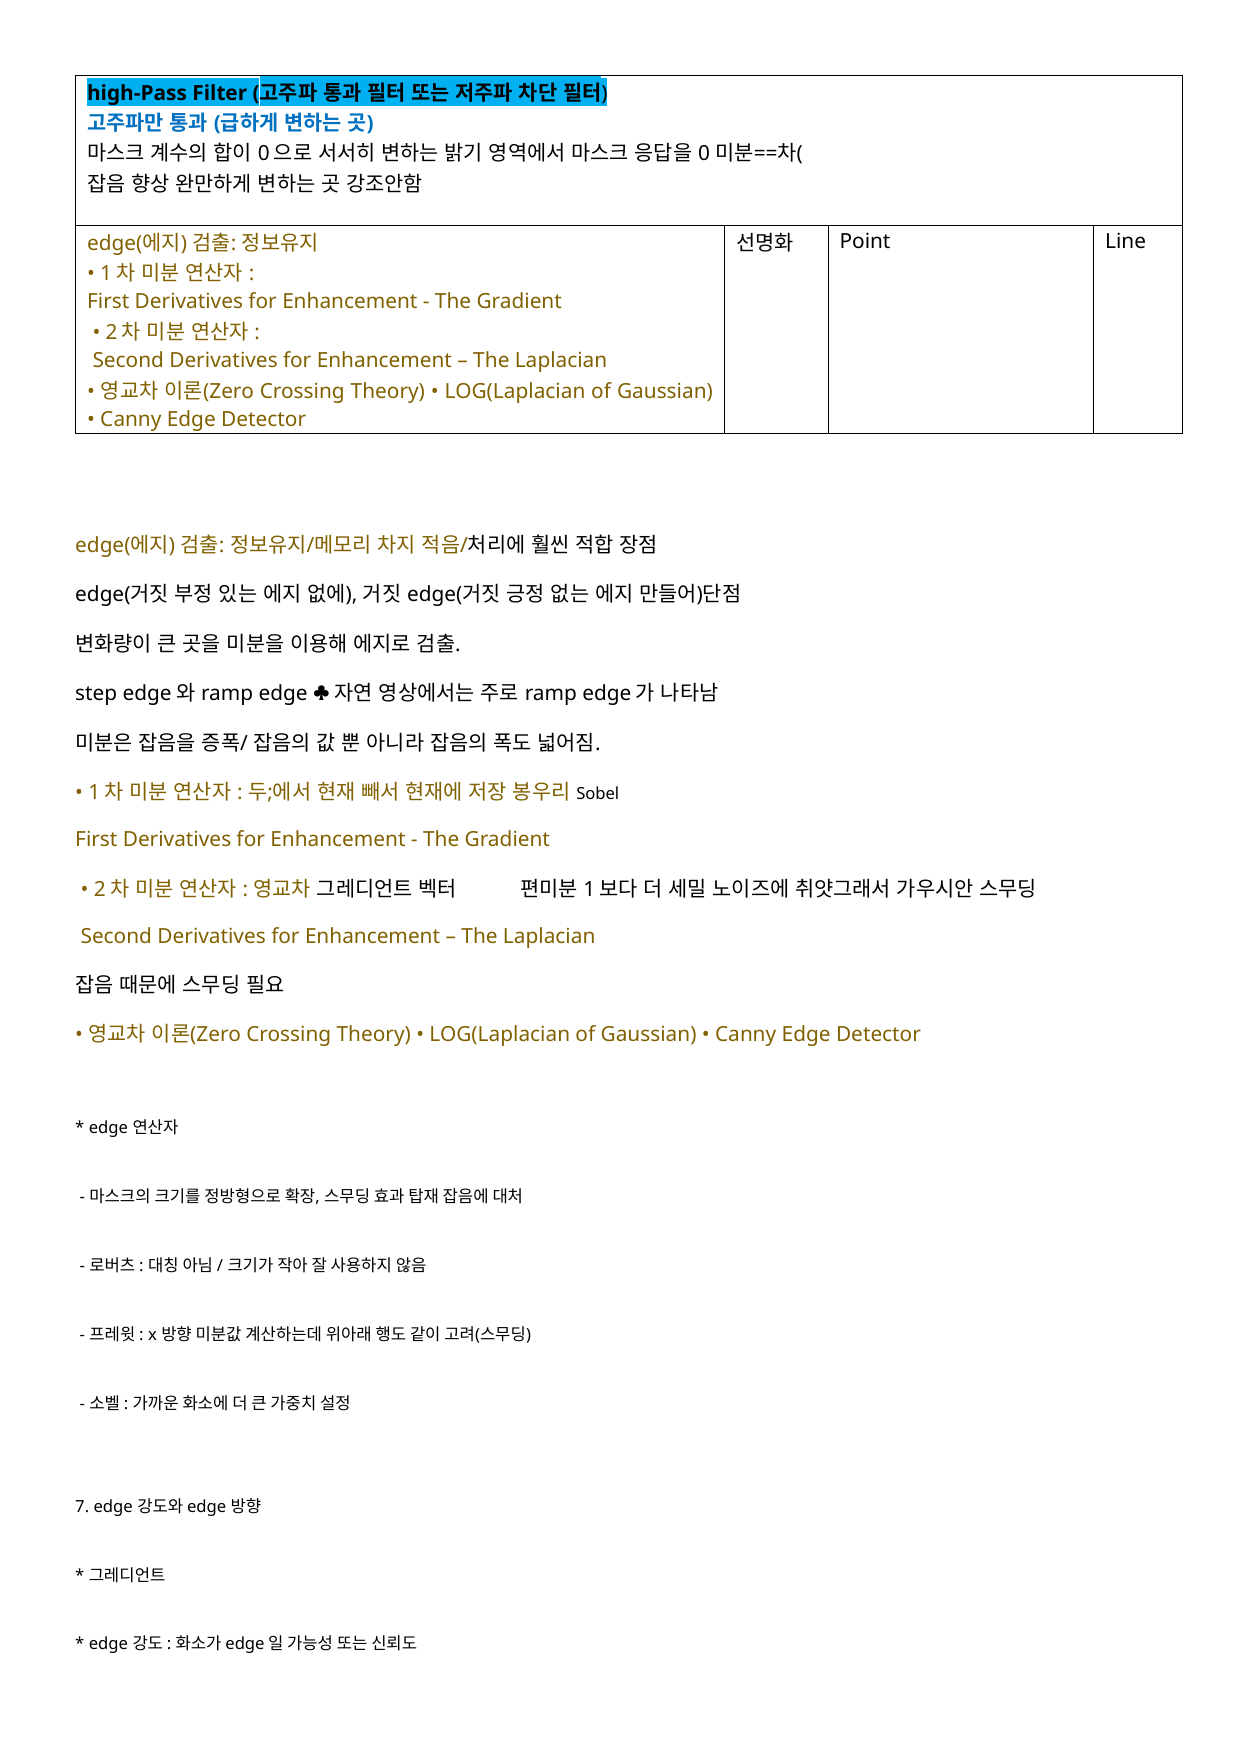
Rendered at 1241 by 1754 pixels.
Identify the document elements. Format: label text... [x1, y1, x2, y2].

table_cell Point [829, 226, 1093, 433]
text • 영교차 이론(Zero Crossing Theory) • LOG(Laplacian of Gaussian) • Canny Edge Detector [75, 1018, 1165, 1048]
text 7. edge 강도와 edge 방향 [75, 1493, 1165, 1517]
table_cell high-Pass Filter (고주파 통과 필터 또는 저주파 차단 필터) 고주파만 통과 (급하게 변하는 곳) 마스크 계수의 합이 0으로 서서히 변하는 밝기 영역에서 마스크 응답을 0 미분==차( 잡음 향상 완만하게 변하는 곳 강조안함 [76, 76, 1182, 225]
text - 소벨 : 가까운 화소에 더 큰 가중치 설정 [75, 1390, 1165, 1414]
text First Derivatives for Enhancement - The Gradient [75, 824, 1165, 853]
text edge(거짓 부정 있는 에지 없에), 거짓 edge(거짓 긍정 없는 에지 만들어)단점 [75, 578, 1165, 608]
text Second Derivatives for Enhancement – The Laplacian [75, 921, 1165, 949]
text step edge와 ramp edge 자연 영상에서는 주로 ramp edge가 나타남 [75, 676, 1165, 707]
text 잡음 때문에 스무딩 필요 [75, 968, 1165, 999]
text 미분은 잡음을 증폭/ 잡음의 값 뿐 아니라 잡음의 폭도 넓어짐. [75, 726, 1165, 756]
text - 로버츠 : 대칭 아님 / 크기가 작아 잘 사용하지 않음 [75, 1252, 1165, 1276]
text * edge 강도 : 화소가 edge일 가능성 또는 신뢰도 [75, 1630, 1165, 1655]
text 변화량이 큰 곳을 미분을 이용해 에지로 검출. [75, 627, 1165, 657]
text - 마스크의 크기를 정방형으로 확장, 스무딩 효과 탑재 잡음에 대처 [75, 1183, 1165, 1207]
text • 1차 미분 연산자 : 두;에서 현재 빼서 현재에 저장 봉우리 Sobel [75, 775, 1165, 805]
table_cell edge(에지) 검출: 정보유지 • 1차 미분 연산자 : First Derivatives for Enhancement - The Gradient • 2차 미분 연산자 : Second Derivatives for Enhancement – The Laplacian • 영교차 이론(Zero Crossing Theory) • LOG(Laplacian of Gaussian) • Canny Edge Detector [76, 226, 724, 433]
text • 2차 미분 연산자 : 영교차 그레디언트 벡터 편미분 1보다 더 세밀 노이즈에 취얏그래서 가우시안 스무딩 [75, 872, 1165, 902]
text * 그레디언트 [75, 1562, 1165, 1586]
table_cell 선명화 [725, 226, 828, 433]
text - 프레윗 : x 방향 미분값 계산하는데 위아래 행도 같이 고려(스무딩) [75, 1321, 1165, 1345]
table_cell Line [1094, 226, 1182, 433]
text * edge 연산자 [75, 1114, 1165, 1139]
text edge(에지) 검출: 정보유지/메모리 차지 적음/처리에 훨씬 적합 장점 [75, 528, 1165, 558]
